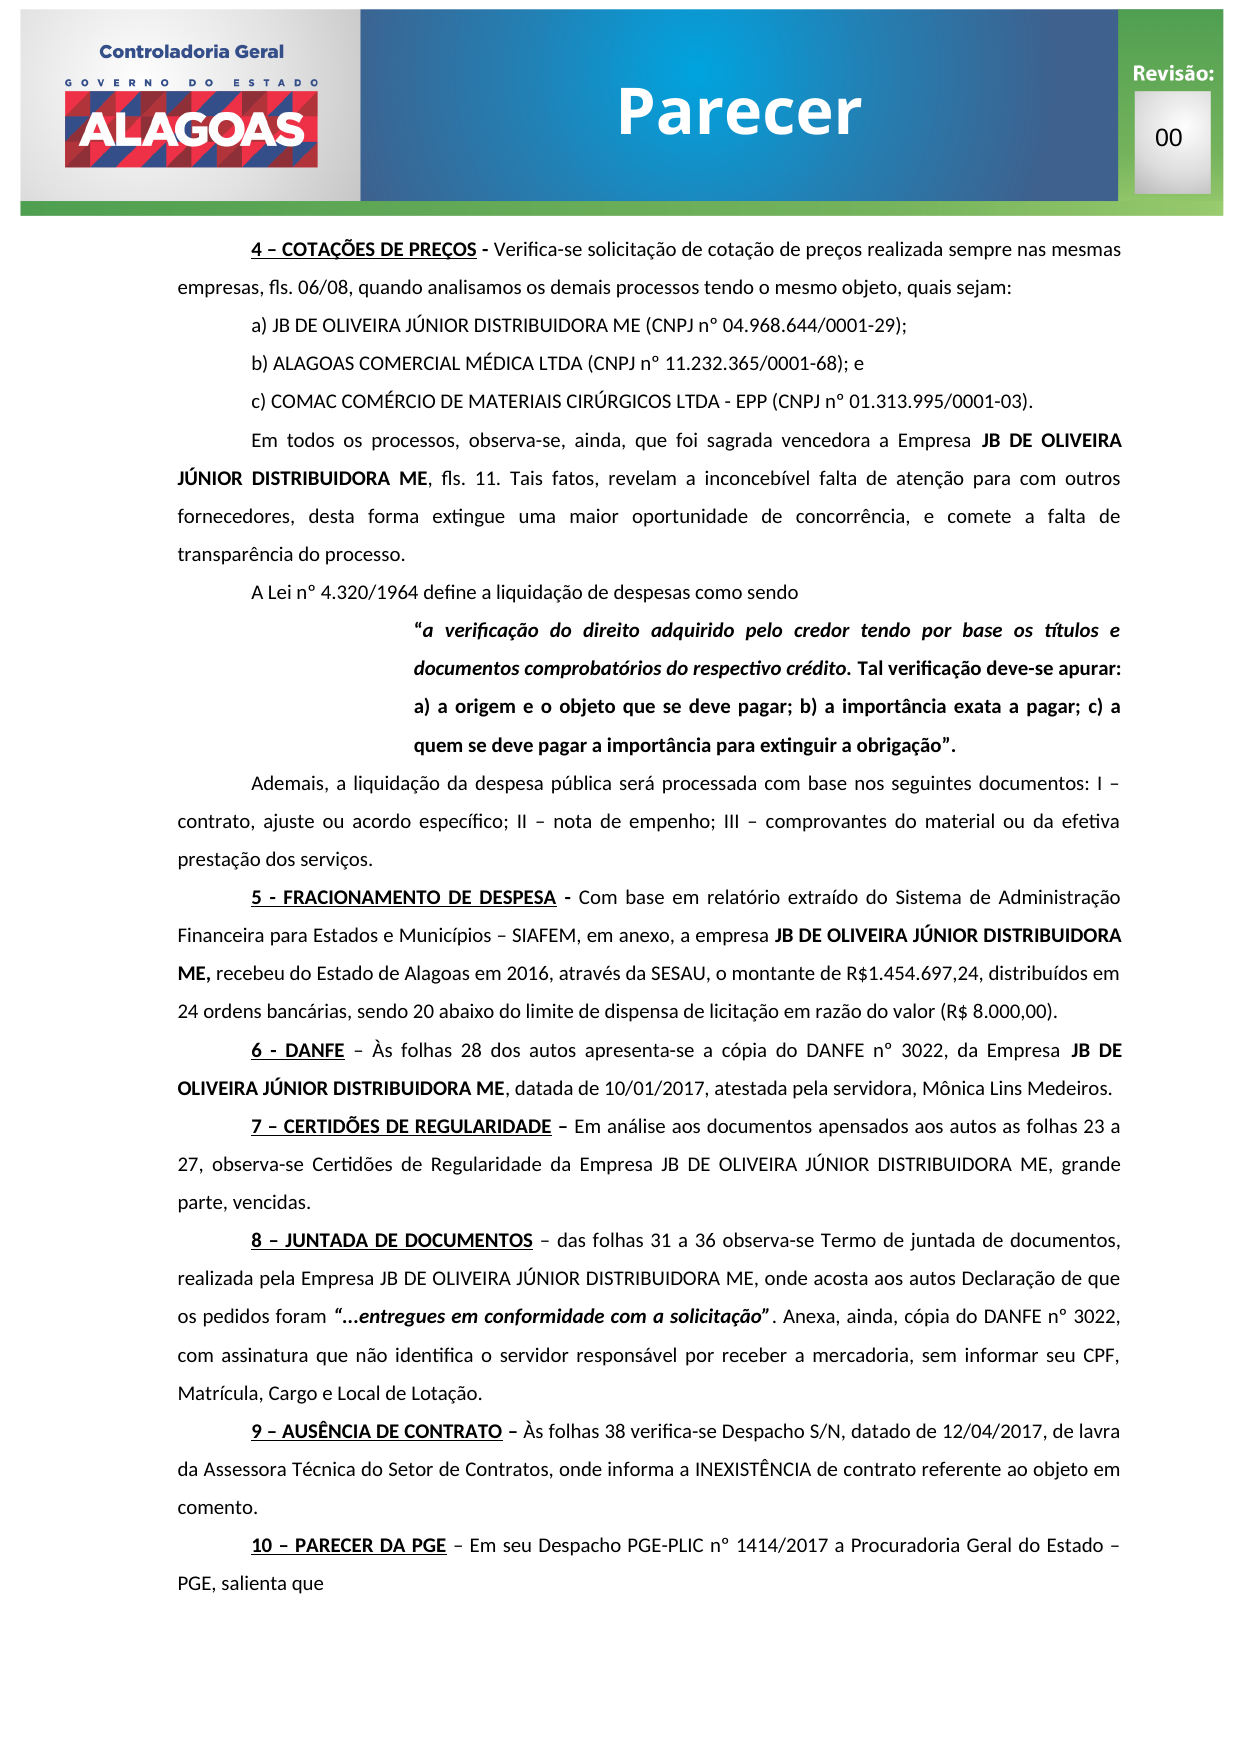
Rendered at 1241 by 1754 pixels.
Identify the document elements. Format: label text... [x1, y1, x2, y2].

text 5 - FRACIONAMENTO DE DESPESA - Com base em relatório extraído do Sistema de Administração Financeira para Estados e Municípios – SIAFEM, em anexo, a empresa JB DE OLIVEIRA JÚNIOR DISTRIBUIDORA ME, recebeu do Estado de Alagoas em 2016, através da SESAU, o montante de R$1.454.697,24, distribuídos em 24 ordens bancárias, sendo 20 abaixo do limite de dispensa de licitação em razão do valor (R$ 8.000,00). [177, 884, 1122, 1024]
text 6 - DANFE – Às folhas 28 dos autos apresenta-se a cópia do DANFE nº 3022, da Empresa JB DE OLIVEIRA JÚNIOR DISTRIBUIDORA ME, datada de 10/01/2017, atestada pela servidora, Mônica Lins Medeiros. [177, 1037, 1122, 1100]
text Em todos os processos, observa-se, ainda, que foi sagrada vencedora a Empresa JB DE OLIVEIRA JÚNIOR DISTRIBUIDORA ME, fls. 11. Tais fatos, revelam a inconcebível falta de atenção para com outros fornecedores, desta forma extingue uma maior oportunidade de concorrência, e comete a falta de transparência do processo. [177, 427, 1122, 567]
text A Lei nº 4.320/1964 define a liquidação de despesas como sendo [177, 579, 1122, 605]
text 7 – CERTIDÕES DE REGULARIDADE – Em análise aos documentos apensados aos autos as folhas 23 a 27, observa-se Certidões de Regularidade da Empresa JB DE OLIVEIRA JÚNIOR DISTRIBUIDORA ME, grande parte, vencidas. [177, 1113, 1122, 1215]
text 4 – COTAÇÕES DE PREÇOS - Verifica-se solicitação de cotação de preços realizada sempre nas mesmas empresas, fls. 06/08, quando analisamos os demais processos tendo o mesmo objeto, quais sejam: [177, 236, 1122, 300]
picture [20, 9, 1224, 216]
text c) COMAC COMÉRCIO DE MATERIAIS CIRÚRGICOS LTDA - EPP (CNPJ nº 01.313.995/0001-03). [251, 389, 1122, 414]
text a) JB DE OLIVEIRA JÚNIOR DISTRIBUIDORA ME (CNPJ nº 04.968.644/0001-29); [251, 312, 1122, 338]
text “a verificação do direito adquirido pelo credor tendo por base os títulos e documentos comprobatórios do respectivo crédito. Tal verificação deve-se apurar: a) a origem e o objeto que se deve pagar; b) a importância exata a pagar; c) a quem se deve pagar a importância para extinguir a obrigação”. [413, 617, 1122, 757]
text b) ALAGOAS COMERCIAL MÉDICA LTDA (CNPJ nº 11.232.365/0001-68); e [251, 351, 1122, 376]
text 8 – JUNTADA DE DOCUMENTOS – das folhas 31 a 36 observa-se Termo de juntada de documentos, realizada pela Empresa JB DE OLIVEIRA JÚNIOR DISTRIBUIDORA ME, onde acosta aos autos Declaração de que os pedidos foram “...entregues em conformidade com a solicitação”. Anexa, ainda, cópia do DANFE nº 3022, com assinatura que não identifica o servidor responsável por receber a mercadoria, sem informar seu CPF, Matrícula, Cargo e Local de Lotação. [177, 1227, 1122, 1405]
text 10 – PARECER DA PGE – Em seu Despacho PGE-PLIC nº 1414/2017 a Procuradoria Geral do Estado – PGE, salienta que [177, 1532, 1122, 1596]
text Ademais, a liquidação da despesa pública será processada com base nos seguintes documentos: I – contrato, ajuste ou acordo específico; II – nota de empenho; III – comprovantes do material ou da efetiva prestação dos serviços. [177, 770, 1122, 872]
text 9 – AUSÊNCIA DE CONTRATO – Às folhas 38 verifica-se Despacho S/N, datado de 12/04/2017, de lavra da Assessora Técnica do Setor de Contratos, onde informa a INEXISTÊNCIA de contrato referente ao objeto em comento. [177, 1418, 1122, 1520]
